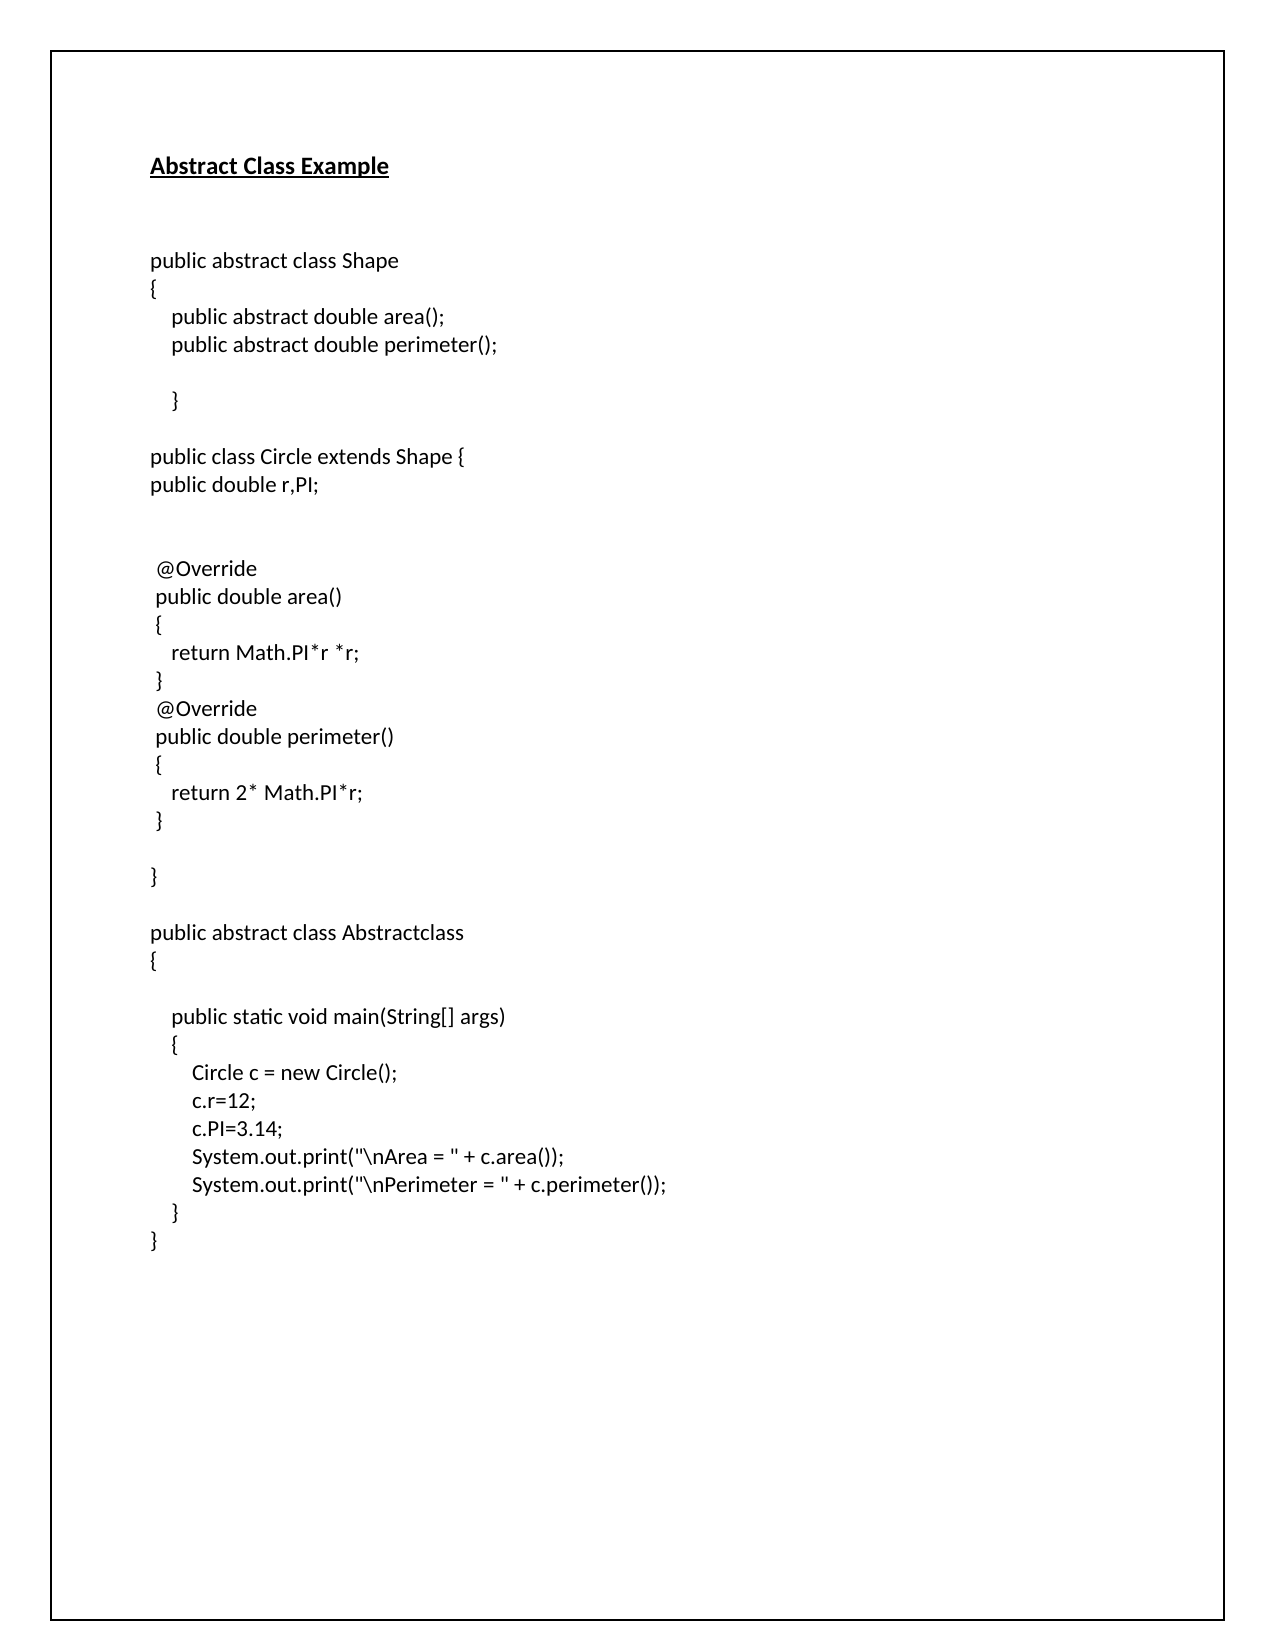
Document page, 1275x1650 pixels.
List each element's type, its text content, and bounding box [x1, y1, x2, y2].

text return 2* Math.PI*r; [171, 778, 1135, 806]
text } [171, 1198, 1135, 1226]
text public abstract class Shape [150, 246, 1135, 274]
text System.out.print("\nArea = " + c.area()); System.out.print("\nPerimeter = " + c.perimeter()); [192, 1142, 718, 1198]
text public double perimeter() [155, 722, 1135, 750]
text return Math.PI*r *r; [171, 638, 1135, 666]
text { [155, 610, 1135, 638]
text public double area() [155, 582, 1135, 610]
text c.PI=3.14; [192, 1114, 1135, 1142]
text } [155, 666, 1135, 694]
text } [150, 862, 1135, 890]
subtitle Abstract Class Example [150, 150, 1135, 181]
text public abstract double area(); public abstract double perimeter(); [171, 303, 498, 358]
text public static void main(String[] args) [171, 1002, 1135, 1030]
text } [155, 806, 1135, 834]
text public abstract class Abstractclass [150, 918, 1135, 946]
text { [150, 946, 1135, 974]
text @Override [155, 554, 1135, 582]
text { [150, 274, 1135, 302]
text { [155, 750, 1135, 778]
text public class Circle extends Shape { public double r,PI; [150, 442, 468, 498]
text { [171, 1030, 1135, 1058]
text } [171, 386, 1135, 414]
text Circle c = new Circle(); c.r=12; [192, 1058, 398, 1114]
text } [150, 1226, 1135, 1254]
text @Override [155, 694, 1135, 722]
